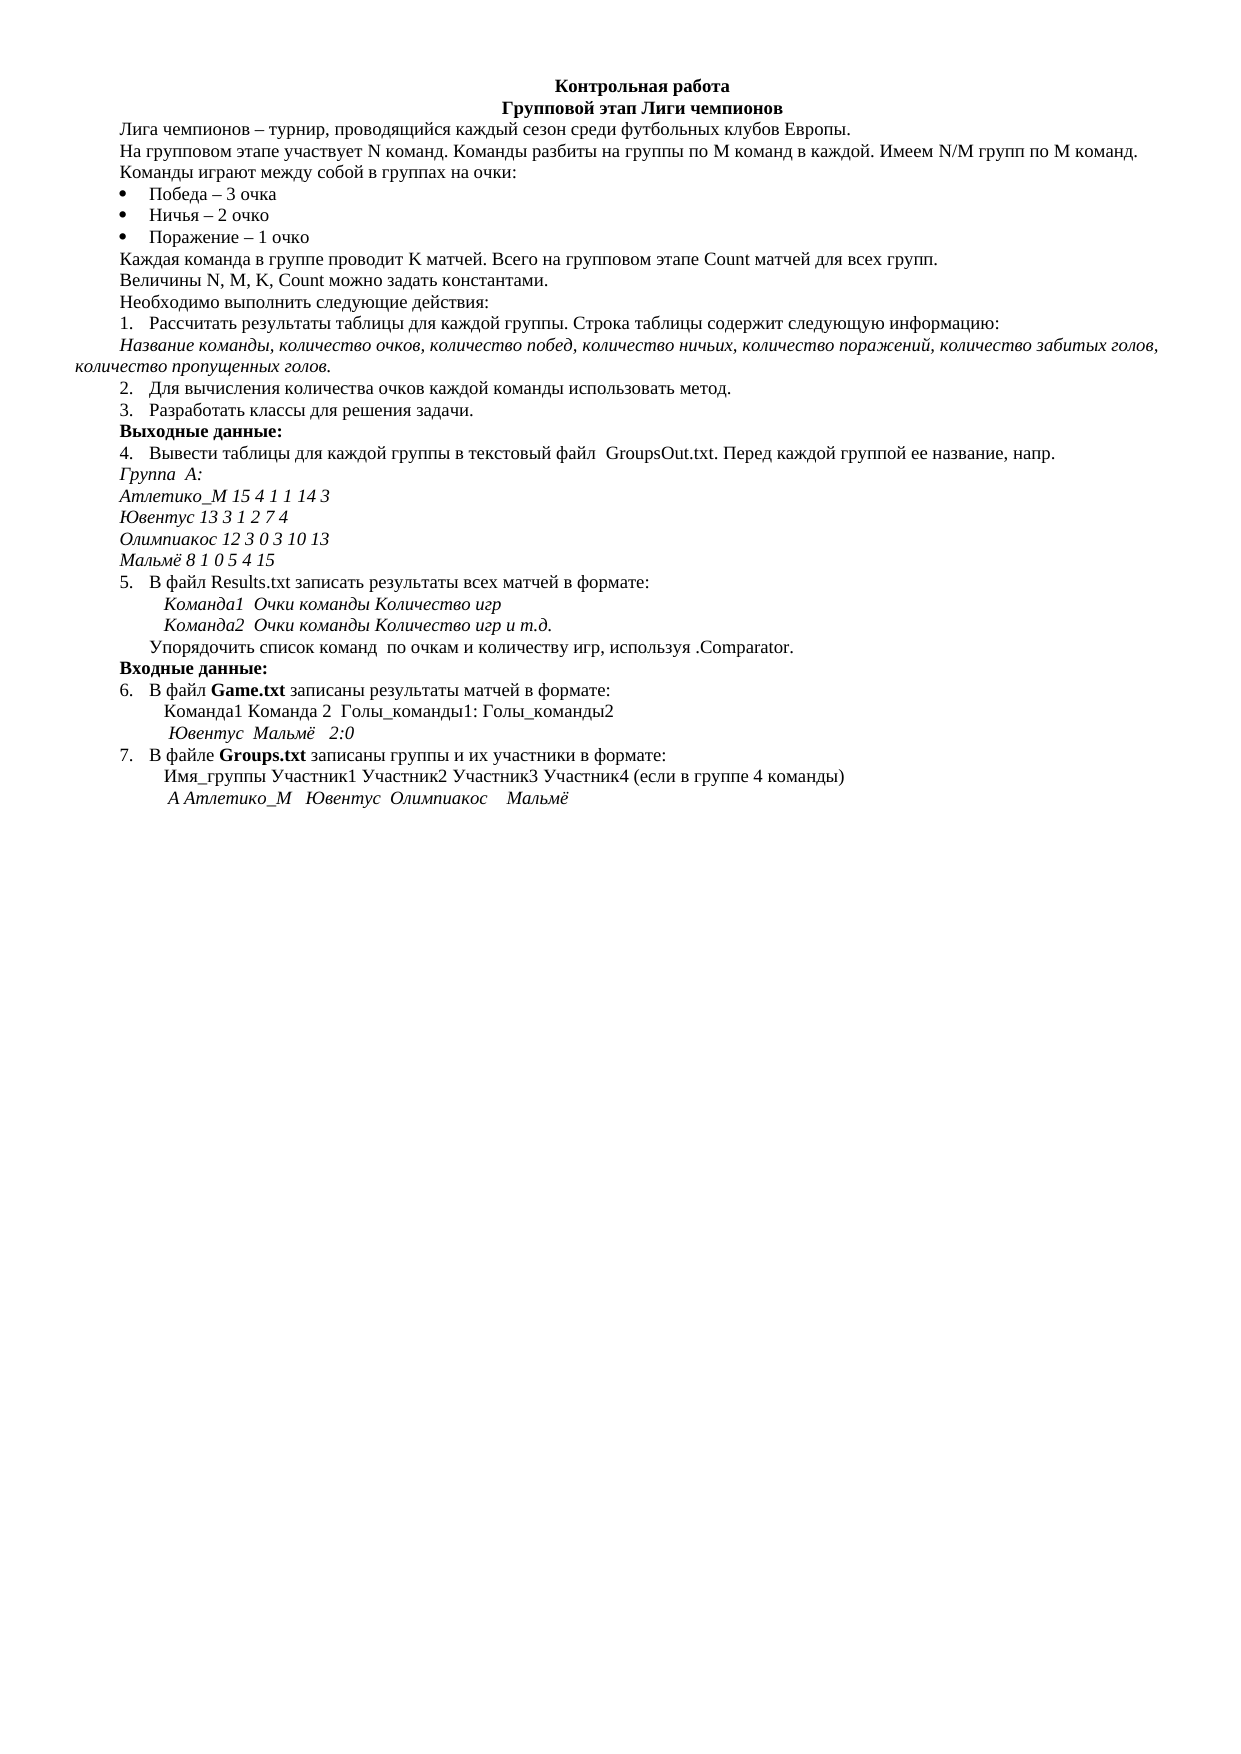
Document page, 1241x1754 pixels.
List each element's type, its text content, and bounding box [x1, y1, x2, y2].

text Ювентус 13 3 1 2 7 4 [75, 506, 1165, 528]
text Группа A: [75, 463, 1165, 485]
text Олимпиакос 12 3 0 3 10 13 [75, 528, 1165, 549]
list Рассчитать результаты таблицы для каждой группы. Строка таблицы содержит следующую информацию: [75, 312, 1165, 334]
text Контрольная работа [75, 75, 1165, 97]
list Команда1 Команда 2 Голы_команды1: Голы_команды2 [75, 700, 1165, 722]
list Для вычисления количества очков каждой команды использовать метод. [75, 377, 1165, 398]
text Команды играют между собой в группах на очки: [75, 161, 1165, 183]
list В файле Groups.txt записаны группы и их участники в формате: [75, 743, 1165, 765]
text A Атлетико_М Ювентус Олимпиакос Мальмё [75, 787, 1165, 808]
text Мальмё 8 1 0 5 4 15 [75, 549, 1165, 571]
list В файл Game.txt записаны результаты матчей в формате: [75, 679, 1165, 700]
text Атлетико_М 15 4 1 1 14 3 [75, 485, 1165, 506]
text На групповом этапе участвует N команд. Команды разбиты на группы по M команд в каждой. Имеем N/M групп по M команд. [75, 140, 1165, 161]
text Лига чемпионов – турнир, проводящийся каждый сезон среди футбольных клубов Европы. [75, 118, 1165, 140]
list Разработать классы для решения задачи. [75, 398, 1165, 420]
list Ювентус Мальмё 2:0 [75, 722, 1165, 743]
text Величины N, M, K, Count можно задать константами. [75, 269, 1165, 291]
list Поражение – 1 очко [75, 226, 1165, 247]
text Упорядочить список команд по очкам и количеству игр, используя .Comparator. [75, 636, 1165, 657]
list В файл Results.txt записать результаты всех матчей в формате: [75, 571, 1165, 592]
list Входные данные: [119, 657, 1165, 679]
list Вывести таблицы для каждой группы в текстовый файл GroupsOut.txt. Перед каждой группой ее название, напр. [75, 442, 1165, 463]
text Каждая команда в группе проводит K матчей. Всего на групповом этапе Count матчей для всех групп. [75, 247, 1165, 269]
list Победа – 3 очка [75, 183, 1165, 204]
text Необходимо выполнить следующие действия: [75, 291, 1165, 312]
list Команда1 Очки команды Количество игр [75, 592, 1165, 614]
list Ничья – 2 очко [75, 204, 1165, 226]
list Выходные данные: [119, 420, 1165, 442]
text Название команды, количество очков, количество побед, количество ничьих, количество поражений, количество забитых голов, количество пропущенных голов. [75, 334, 1165, 377]
text Имя_группы Участник1 Участник2 Участник3 Участник4 (если в группе 4 команды) [75, 765, 1165, 787]
list Команда2 Очки команды Количество игр и т.д. [75, 614, 1165, 636]
text Групповой этап Лиги чемпионов [75, 97, 1165, 118]
